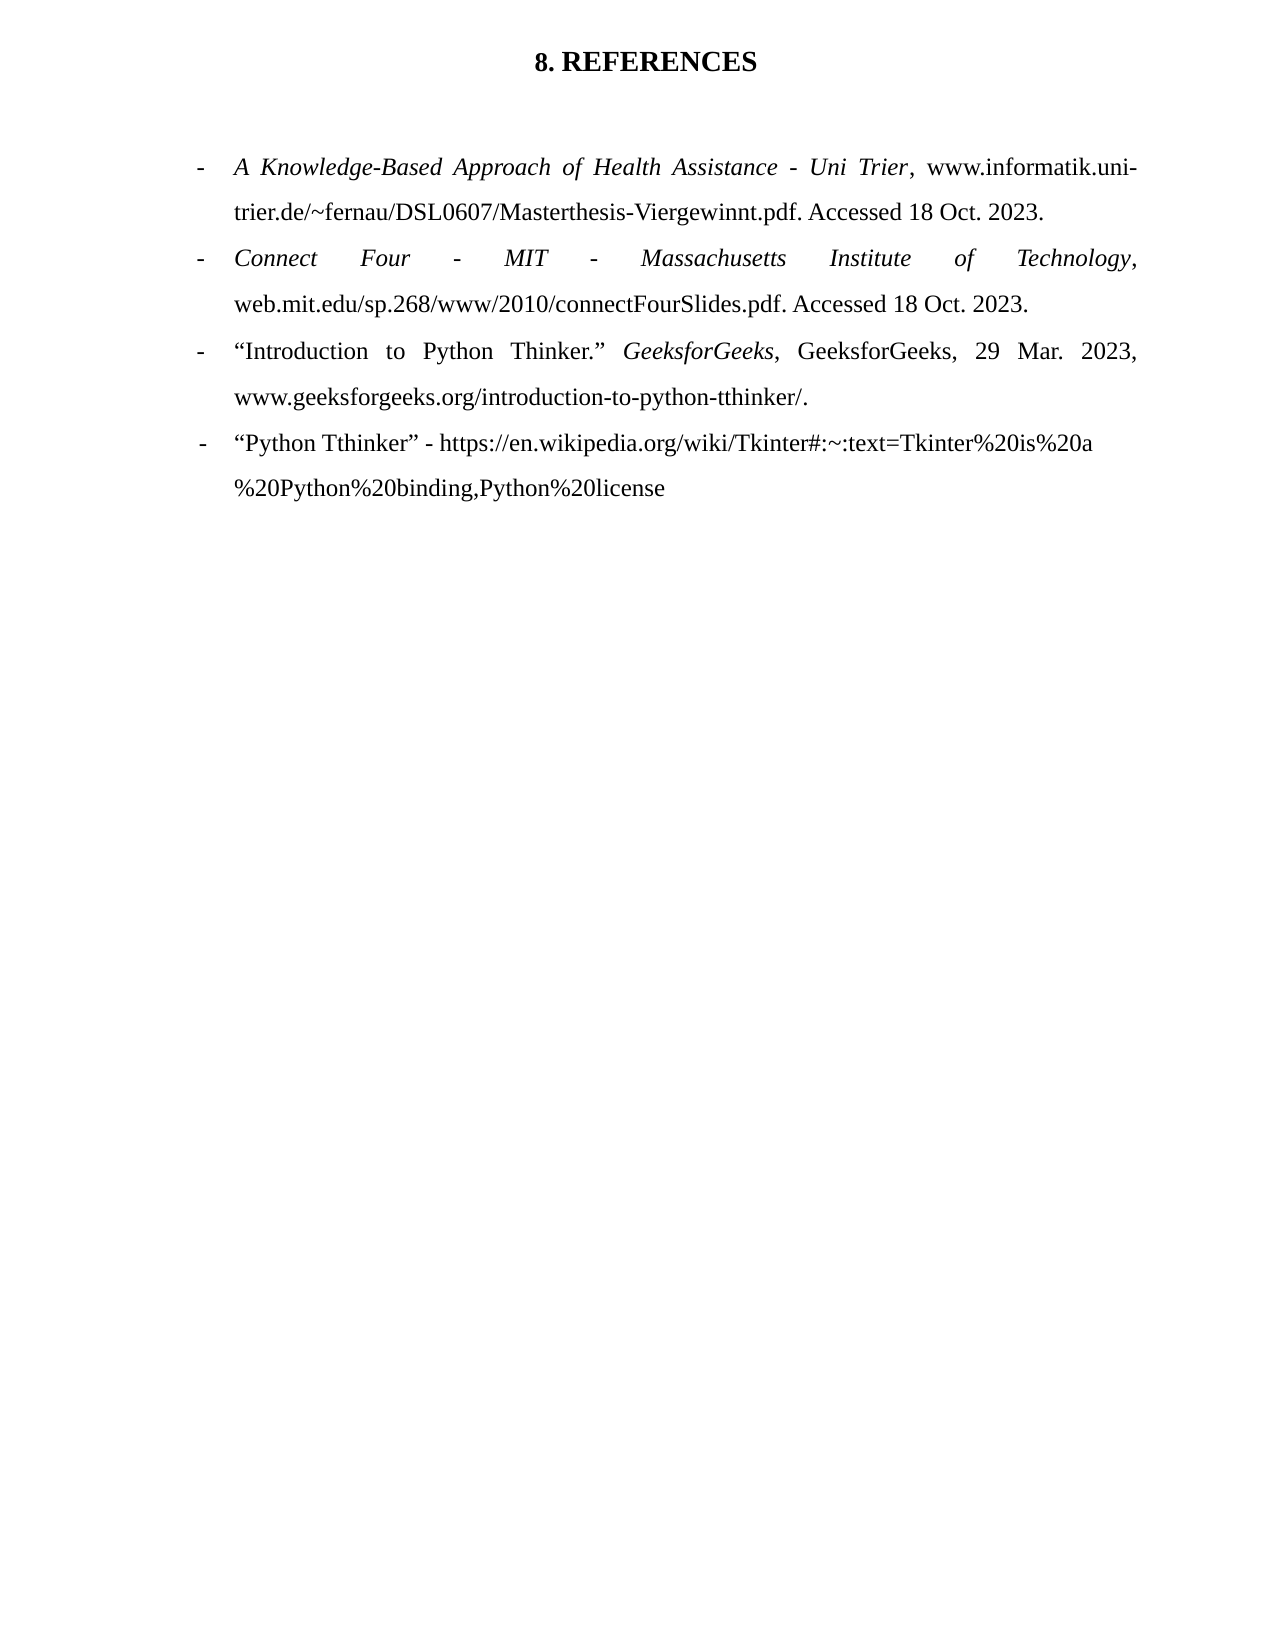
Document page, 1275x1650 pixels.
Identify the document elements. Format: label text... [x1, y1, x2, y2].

subtitle 8. REFERENCES [160, 44, 1131, 78]
list “Python Tthinker” - https://en.wikipedia.org/wiki/Tkinter#:~:text=Tkinter%20is%20a%20Python%20binding,Python%20license [198, 428, 1137, 502]
list “Introduction to Python Thinker.” GeeksforGeeks, GeeksforGeeks, 29 Mar. 2023, www.geeksforgeeks.org/introduction-to-python-tthinker/. [196, 336, 1137, 410]
list A Knowledge-Based Approach of Health Assistance - Uni Trier, www.informatik.uni-trier.de/~fernau/DSL0607/Masterthesis-Viergewinnt.pdf. Accessed 18 Oct. 2023. [196, 152, 1137, 226]
list Connect Four - MIT - Massachusetts Institute of Technology, web.mit.edu/sp.268/www/2010/connectFourSlides.pdf. Accessed 18 Oct. 2023. [196, 243, 1137, 318]
